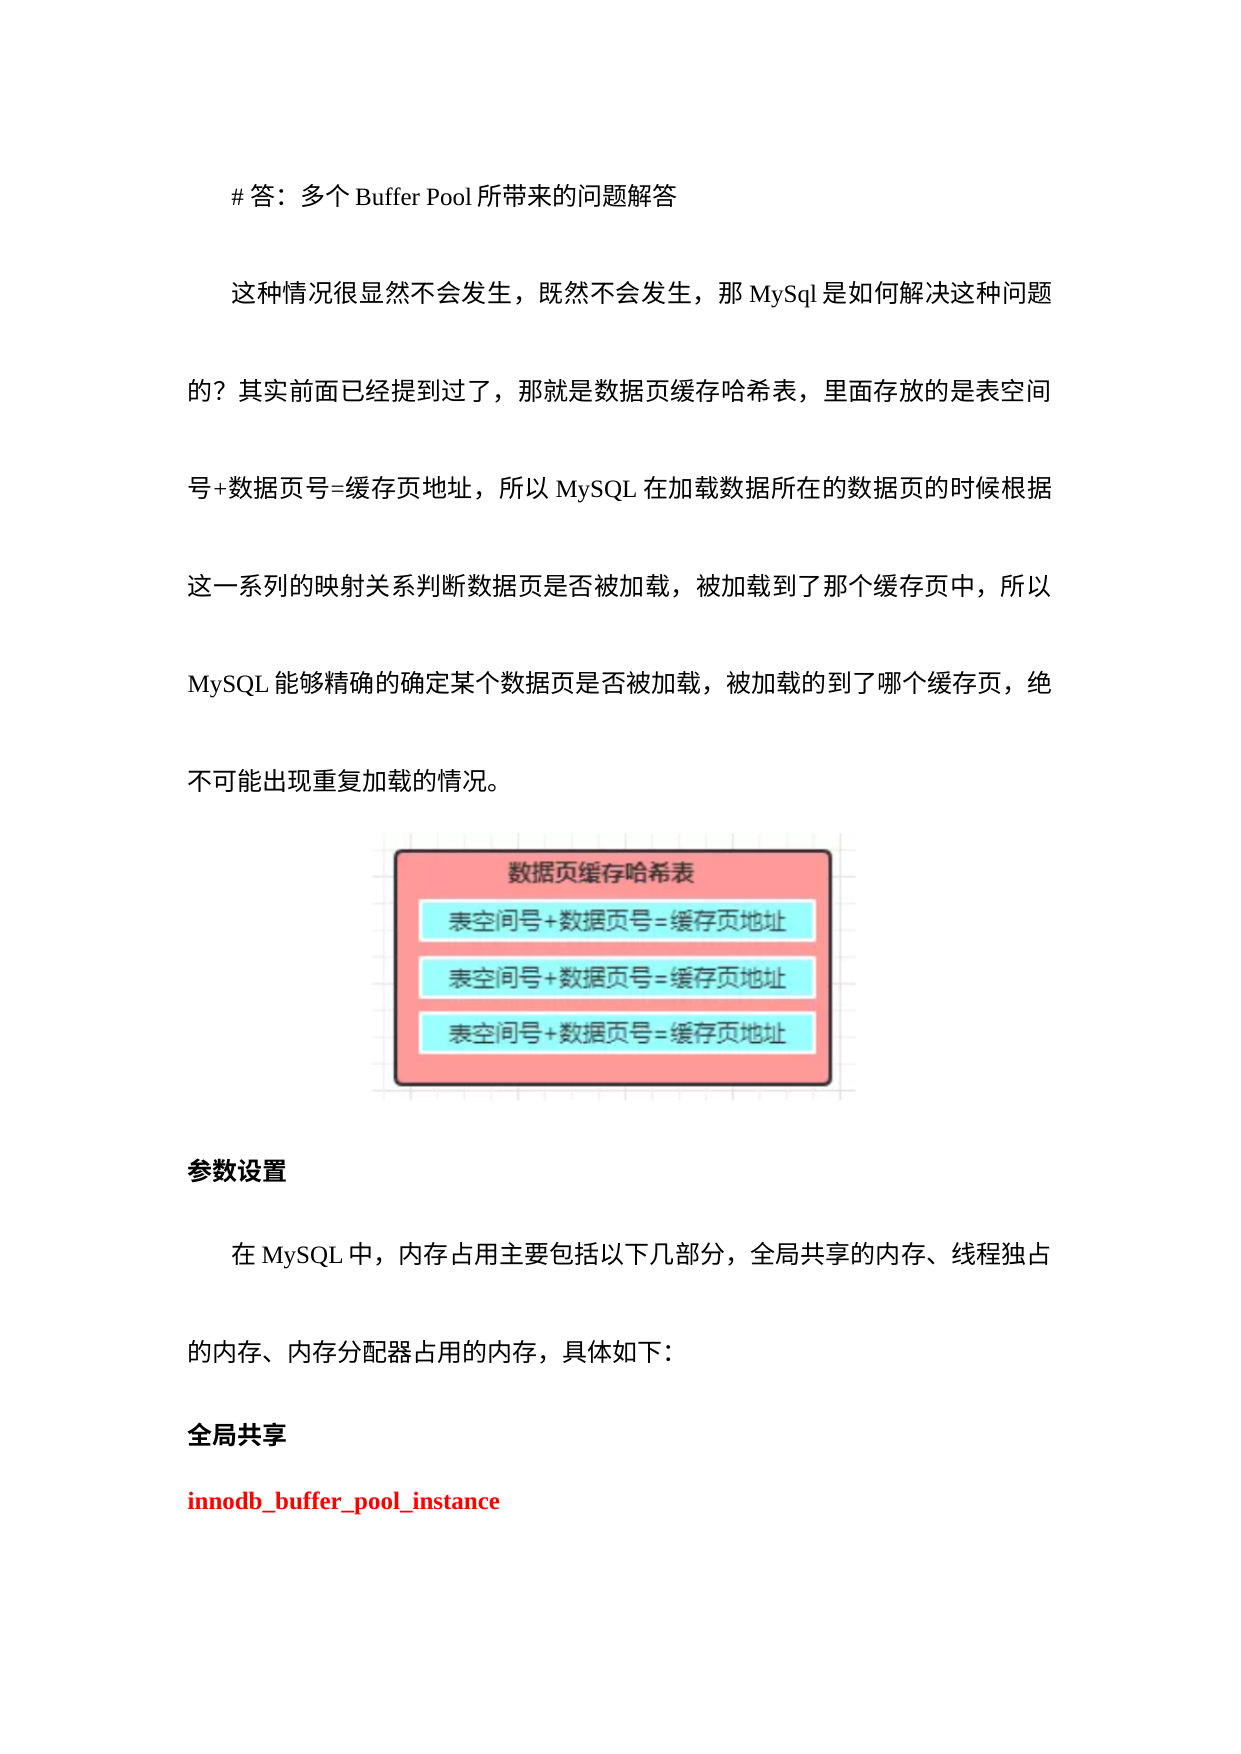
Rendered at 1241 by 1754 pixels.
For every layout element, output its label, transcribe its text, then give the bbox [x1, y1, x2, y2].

subtitle innodb_buffer_pool_instance [187, 1484, 1053, 1516]
subtitle 参数设置 [187, 1137, 1053, 1202]
text 在MySQL中，内存占用主要包括以下几部分，全局共享的内存、线程独占的内存、内存分配器占用的内存，具体如下： [187, 1220, 1053, 1383]
picture [372, 830, 868, 1112]
subtitle 全局共享 [187, 1401, 1053, 1466]
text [187, 162, 1053, 812]
